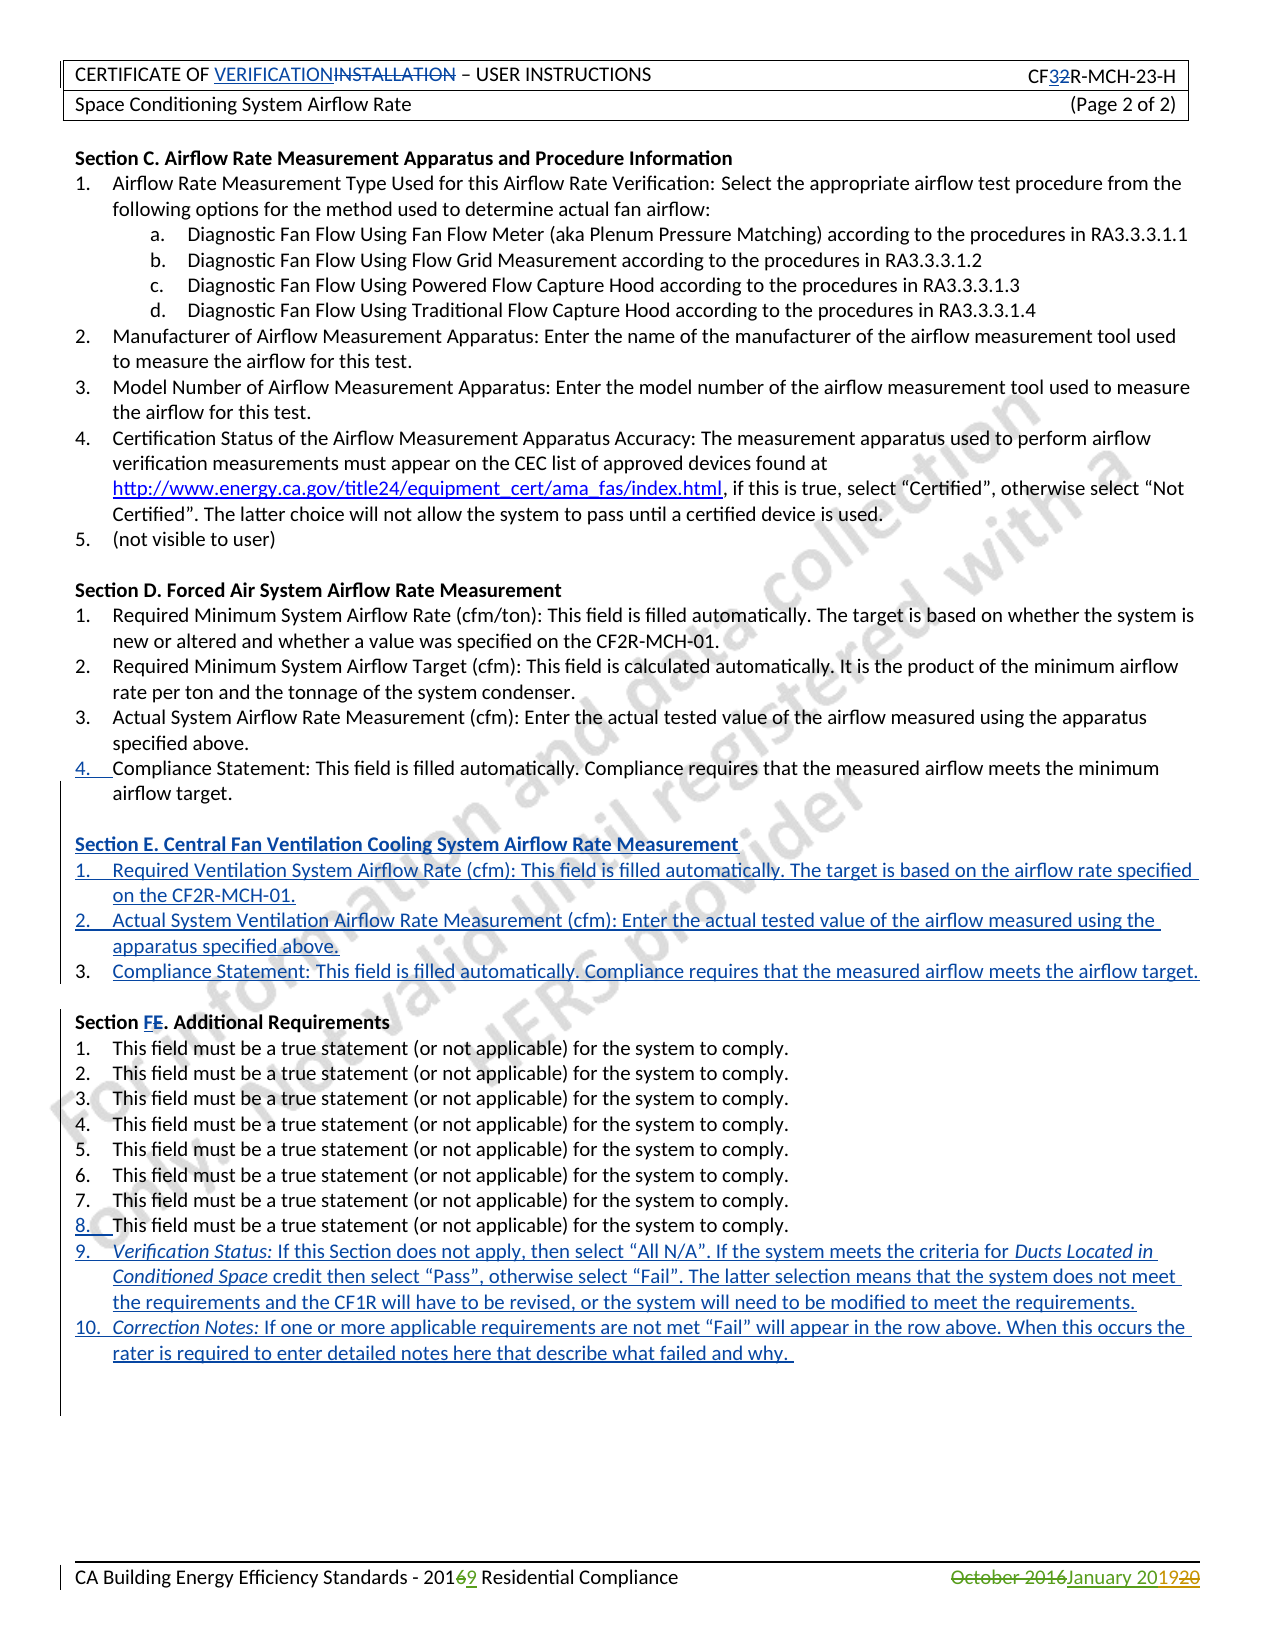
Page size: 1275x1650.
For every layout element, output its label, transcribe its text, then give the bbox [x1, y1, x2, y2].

list This field must be a true statement (or not applicable) for the system to comply. [75, 1162, 1200, 1187]
list Diagnostic Fan Flow Using Traditional Flow Capture Hood according to the procedures in RA3.3.3.1.4 [150, 298, 1200, 323]
list (not visible to user) [75, 526, 1200, 552]
list Actual System Airflow Rate Measurement (cfm): Enter the actual tested value of the airflow measured using the apparatus specified above. [75, 704, 1200, 755]
list This field must be a true statement (or not applicable) for the system to comply. [75, 1035, 1200, 1060]
text Section C. Airflow Rate Measurement Apparatus and Procedure Information [75, 145, 1200, 171]
list Diagnostic Fan Flow Using Flow Grid Measurement according to the procedures in RA3.3.3.1.2 [150, 247, 1200, 272]
list This field must be a true statement (or not applicable) for the system to comply. [75, 1187, 1200, 1213]
list Required Minimum System Airflow Target (cfm): This field is calculated automatically. It is the product of the minimum airflow rate per ton and the tonnage of the system condenser. [75, 653, 1200, 704]
list Airflow Rate Measurement Type Used for this Airflow Rate Verification: Select the appropriate airflow test procedure from the following options for the method used to determine actual fan airflow: [75, 171, 1200, 221]
list Model Number of Airflow Measurement Apparatus: Enter the model number of the airflow measurement tool used to measure the airflow for this test. [75, 374, 1200, 425]
list Certification Status of the Airflow Measurement Apparatus Accuracy: The measurement apparatus used to perform airflow verification measurements must appear on the CEC list of approved devices found at http://www.energy.ca.gov/title24/equipment_cert/ama_fas/index.html, if this is true, select “Certified”, otherwise select “Not Certified”. The latter choice will not allow the system to pass until a certified device is used. [75, 425, 1200, 526]
list Manufacturer of Airflow Measurement Apparatus: Enter the name of the manufacturer of the airflow measurement tool used to measure the airflow for this test. [75, 323, 1200, 374]
list Diagnostic Fan Flow Using Fan Flow Meter (aka Plenum Pressure Matching) according to the procedures in RA3.3.3.1.1 [150, 221, 1200, 247]
list This field must be a true statement (or not applicable) for the system to comply. [75, 1086, 1200, 1111]
list This field must be a true statement (or not applicable) for the system to comply. [75, 1213, 1200, 1238]
list This field must be a true statement (or not applicable) for the system to comply. [75, 1111, 1200, 1136]
list This field must be a true statement (or not applicable) for the system to comply. [75, 1136, 1200, 1162]
list Compliance Statement: This field is filled automatically. Compliance requires that the measured airflow meets the minimum airflow target. [75, 755, 1200, 806]
list Diagnostic Fan Flow Using Powered Flow Capture Hood according to the procedures in RA3.3.3.1.3 [150, 272, 1200, 298]
list This field must be a true statement (or not applicable) for the system to comply. [75, 1060, 1200, 1086]
text Section D. Forced Air System Airflow Rate Measurement [75, 577, 1200, 603]
list Required Minimum System Airflow Rate (cfm/ton): This field is filled automatically. The target is based on whether the system is new or altered and whether a value was specified on the CF2R-MCH-01. [75, 603, 1200, 653]
text Section . Additional Requirements [75, 1009, 1200, 1035]
